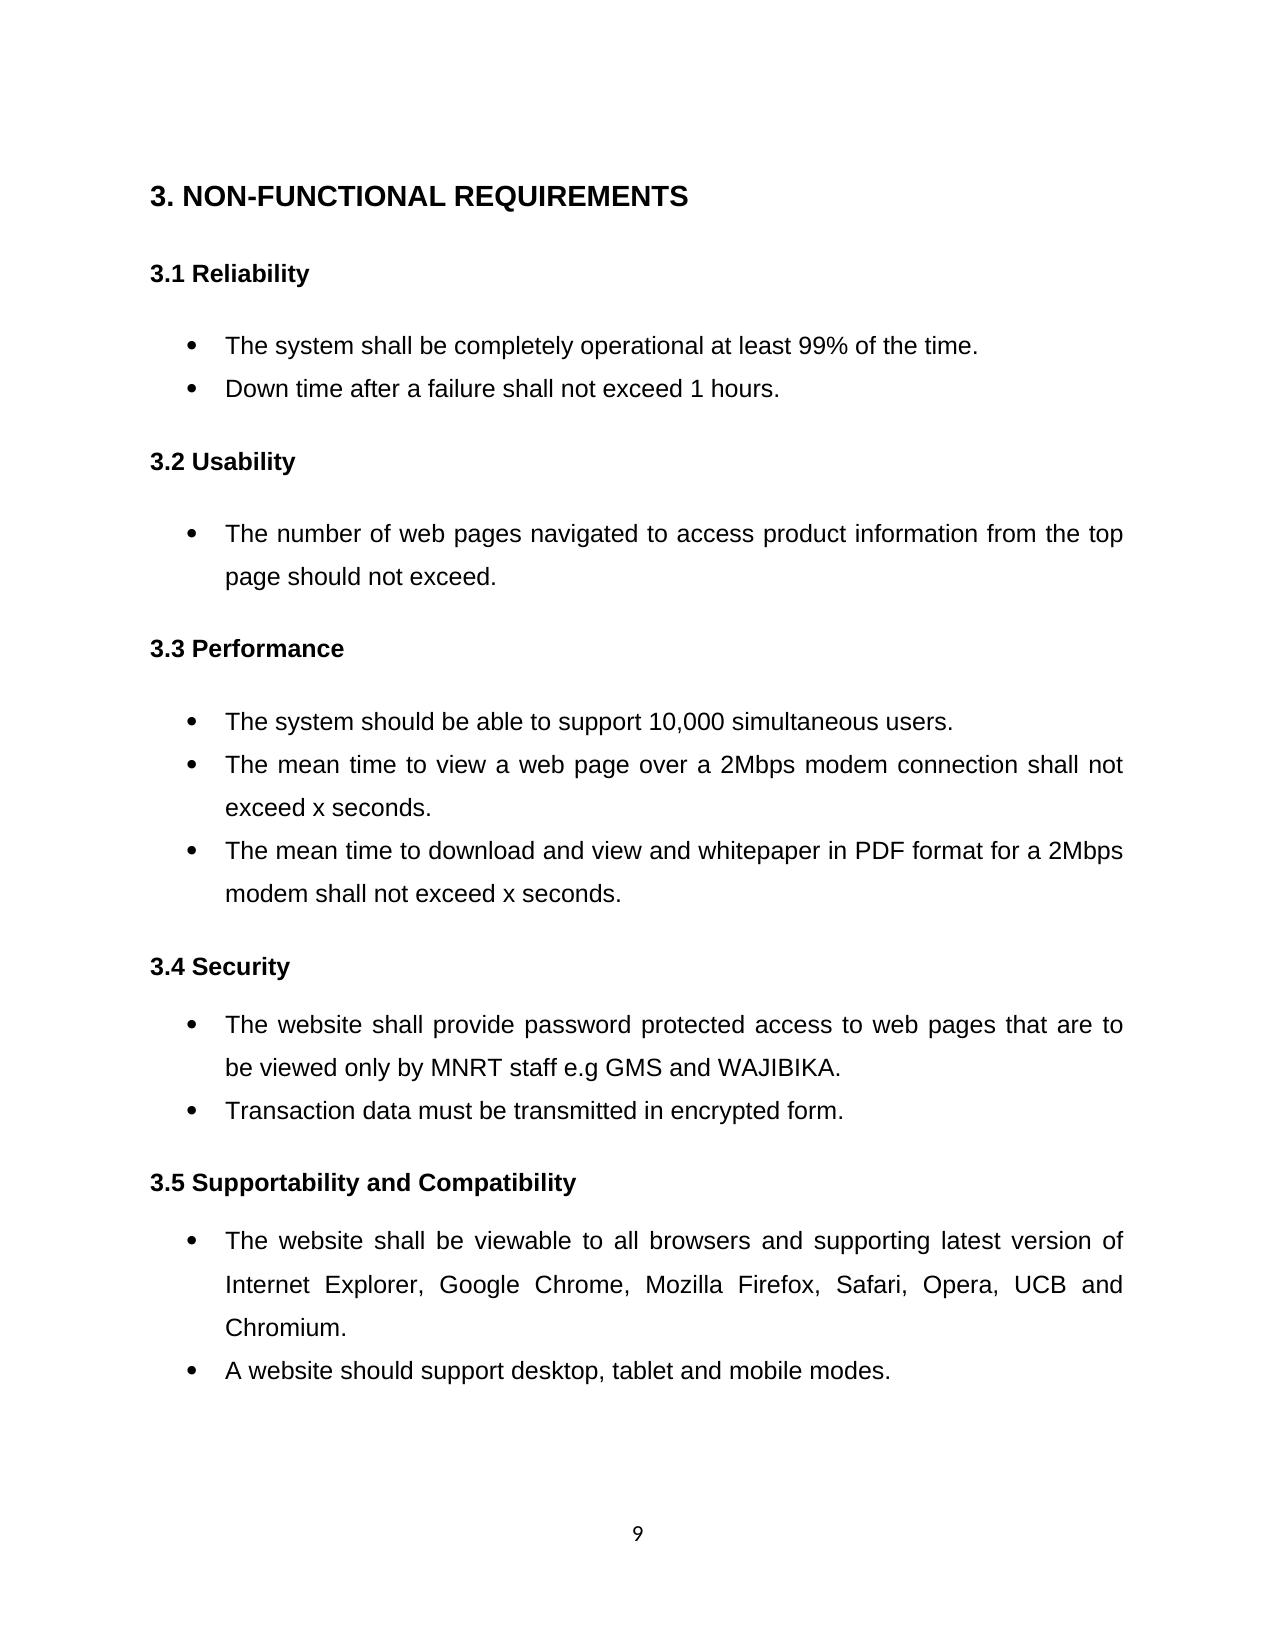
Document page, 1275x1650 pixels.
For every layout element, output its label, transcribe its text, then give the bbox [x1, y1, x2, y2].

subtitle 3. NON-FUNCTIONAL REQUIREMENTS [150, 179, 1125, 213]
text 3.2 Usability [150, 447, 1125, 475]
list The mean time to download and view and whitepaper in PDF format for a 2Mbps modem shall not exceed x seconds. [187, 836, 1125, 908]
subtitle 3.4 Security [150, 952, 1125, 981]
list The system should be able to support 10,000 simultaneous users. [187, 707, 1125, 736]
subtitle 3.5 Supportability and Compatibility [150, 1168, 1125, 1197]
list Transaction data must be transmitted in encrypted form. [187, 1096, 1125, 1125]
list The website shall provide password protected access to web pages that are to be viewed only by MNRT staff e.g GMS and WAJIBIKA. [187, 1010, 1125, 1082]
list A website should support desktop, tablet and mobile modes. [187, 1356, 1125, 1385]
text 3.1 Reliability [150, 259, 1125, 287]
list The mean time to view a web page over a 2Mbps modem connection shall not exceed x seconds. [187, 750, 1125, 822]
list Down time after a failure shall not exceed 1 hours. [187, 374, 1125, 403]
list The website shall be viewable to all browsers and supporting latest version of Internet Explorer, Google Chrome, Mozilla Firefox, Safari, Opera, UCB and Chromium. [187, 1226, 1125, 1341]
list The number of web pages navigated to access product information from the top page should not exceed. [187, 519, 1125, 591]
list The system shall be completely operational at least 99% of the time. [187, 331, 1125, 360]
text 3.3 Performance [150, 634, 1125, 663]
